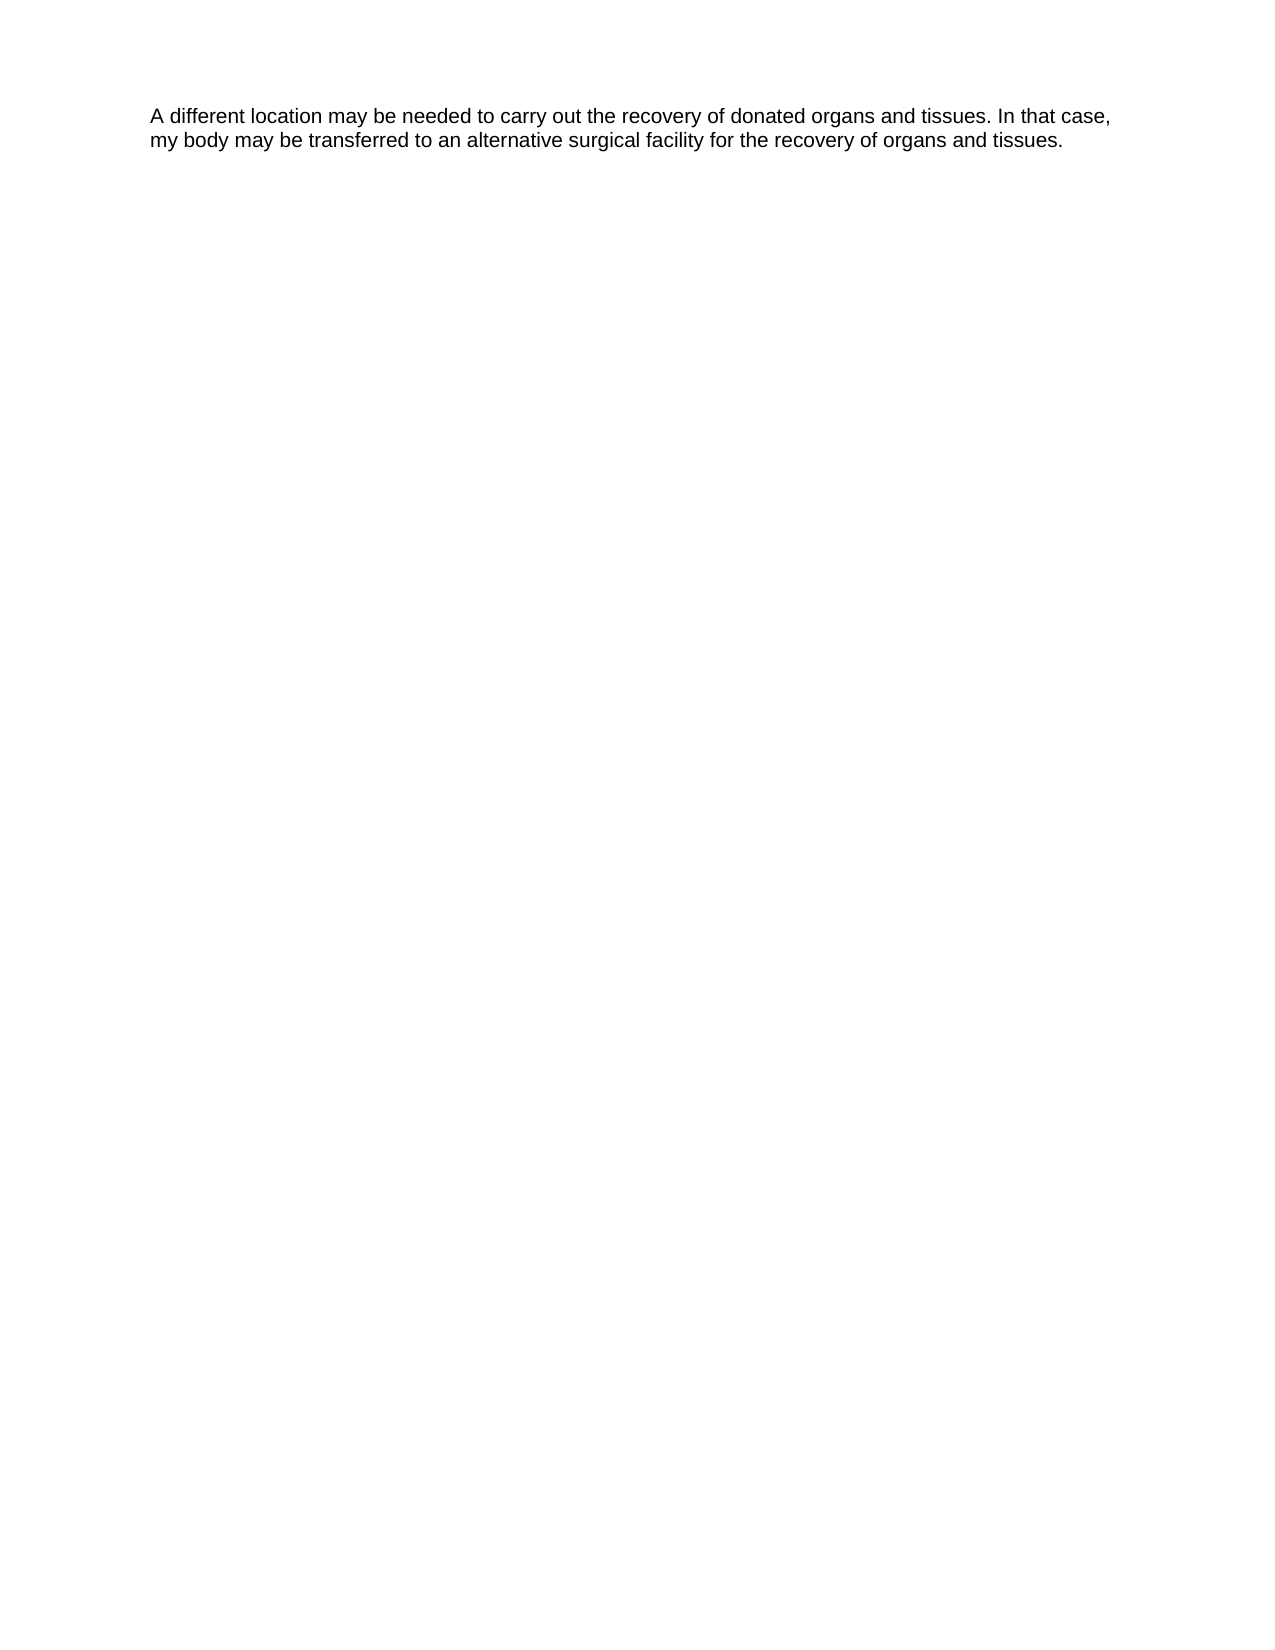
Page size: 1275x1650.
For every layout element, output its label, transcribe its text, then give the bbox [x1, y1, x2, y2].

text A different location may be needed to carry out the recovery of donated organs and tissues. In that case, my body may be transferred to an alternative surgical facility for the recovery of organs and tissues. [150, 103, 1125, 151]
